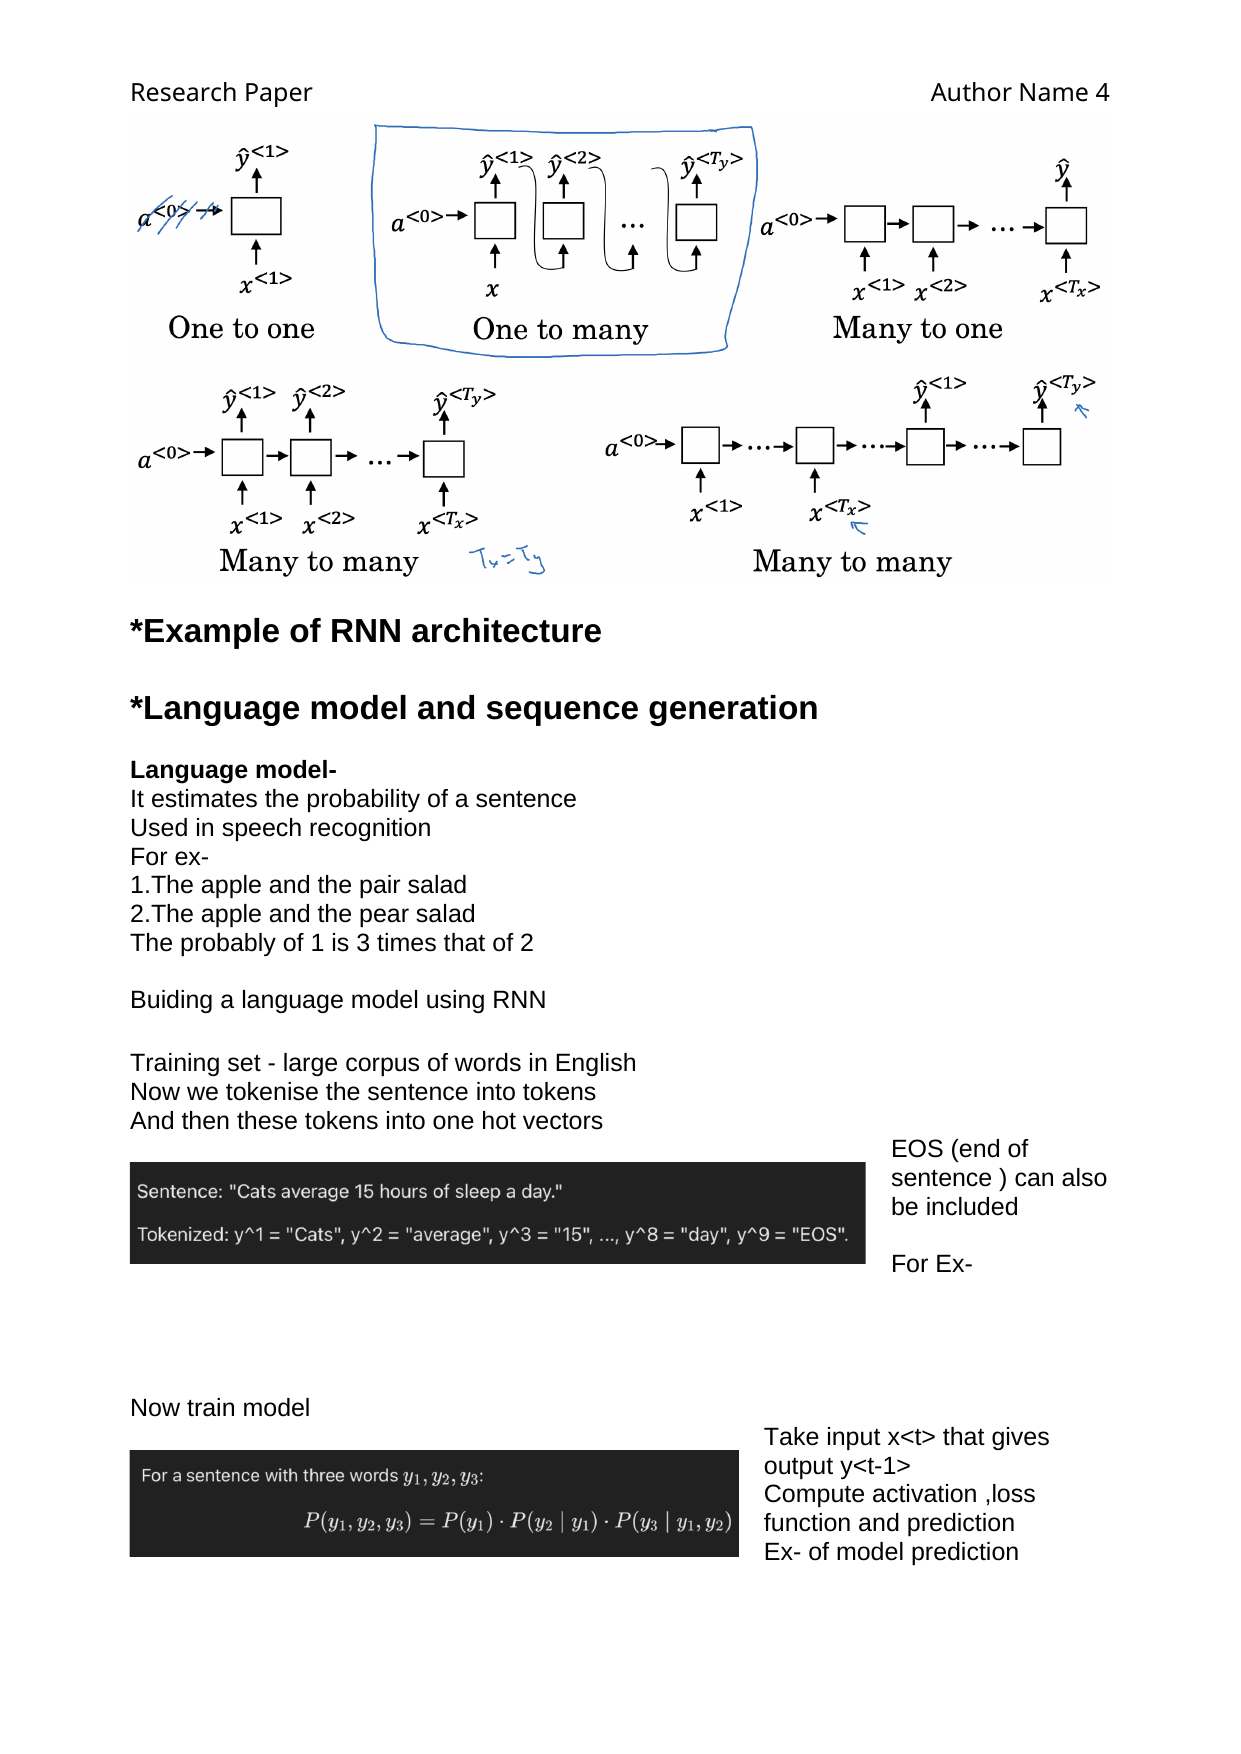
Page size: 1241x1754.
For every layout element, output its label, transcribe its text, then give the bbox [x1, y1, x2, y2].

text It estimates the probability of a sentence [130, 784, 1110, 813]
text *Language model and sequence generation [130, 688, 1110, 727]
picture [128, 1450, 739, 1557]
text Ex- of model prediction [130, 1537, 1110, 1566]
text And then these tokens into one hot vectors [130, 1106, 1110, 1134]
text Now we tokenise the sentence into tokens [130, 1077, 1110, 1106]
text For ex- [130, 842, 1110, 870]
text 1.The apple and the pair salad [130, 870, 1110, 899]
text For Ex- [130, 1249, 1110, 1278]
text Language model- [130, 755, 1110, 784]
text Compute activation ,loss function and prediction [739, 1479, 1110, 1537]
text Training set - large corpus of words in English [130, 1048, 1110, 1077]
text The probably of 1 is 3 times that of 2 [130, 928, 1110, 957]
picture [128, 1162, 866, 1264]
text Take input x<t> that gives output y<t-1> [130, 1422, 1110, 1479]
text Now train model [130, 1393, 1110, 1422]
text EOS (end of sentence ) can also be included [130, 1134, 1110, 1221]
text Used in speech recognition [130, 813, 1110, 842]
text 2.The apple and the pear salad [130, 899, 1110, 928]
picture [128, 112, 1109, 581]
text Buiding a language model using RNN [130, 985, 1110, 1048]
